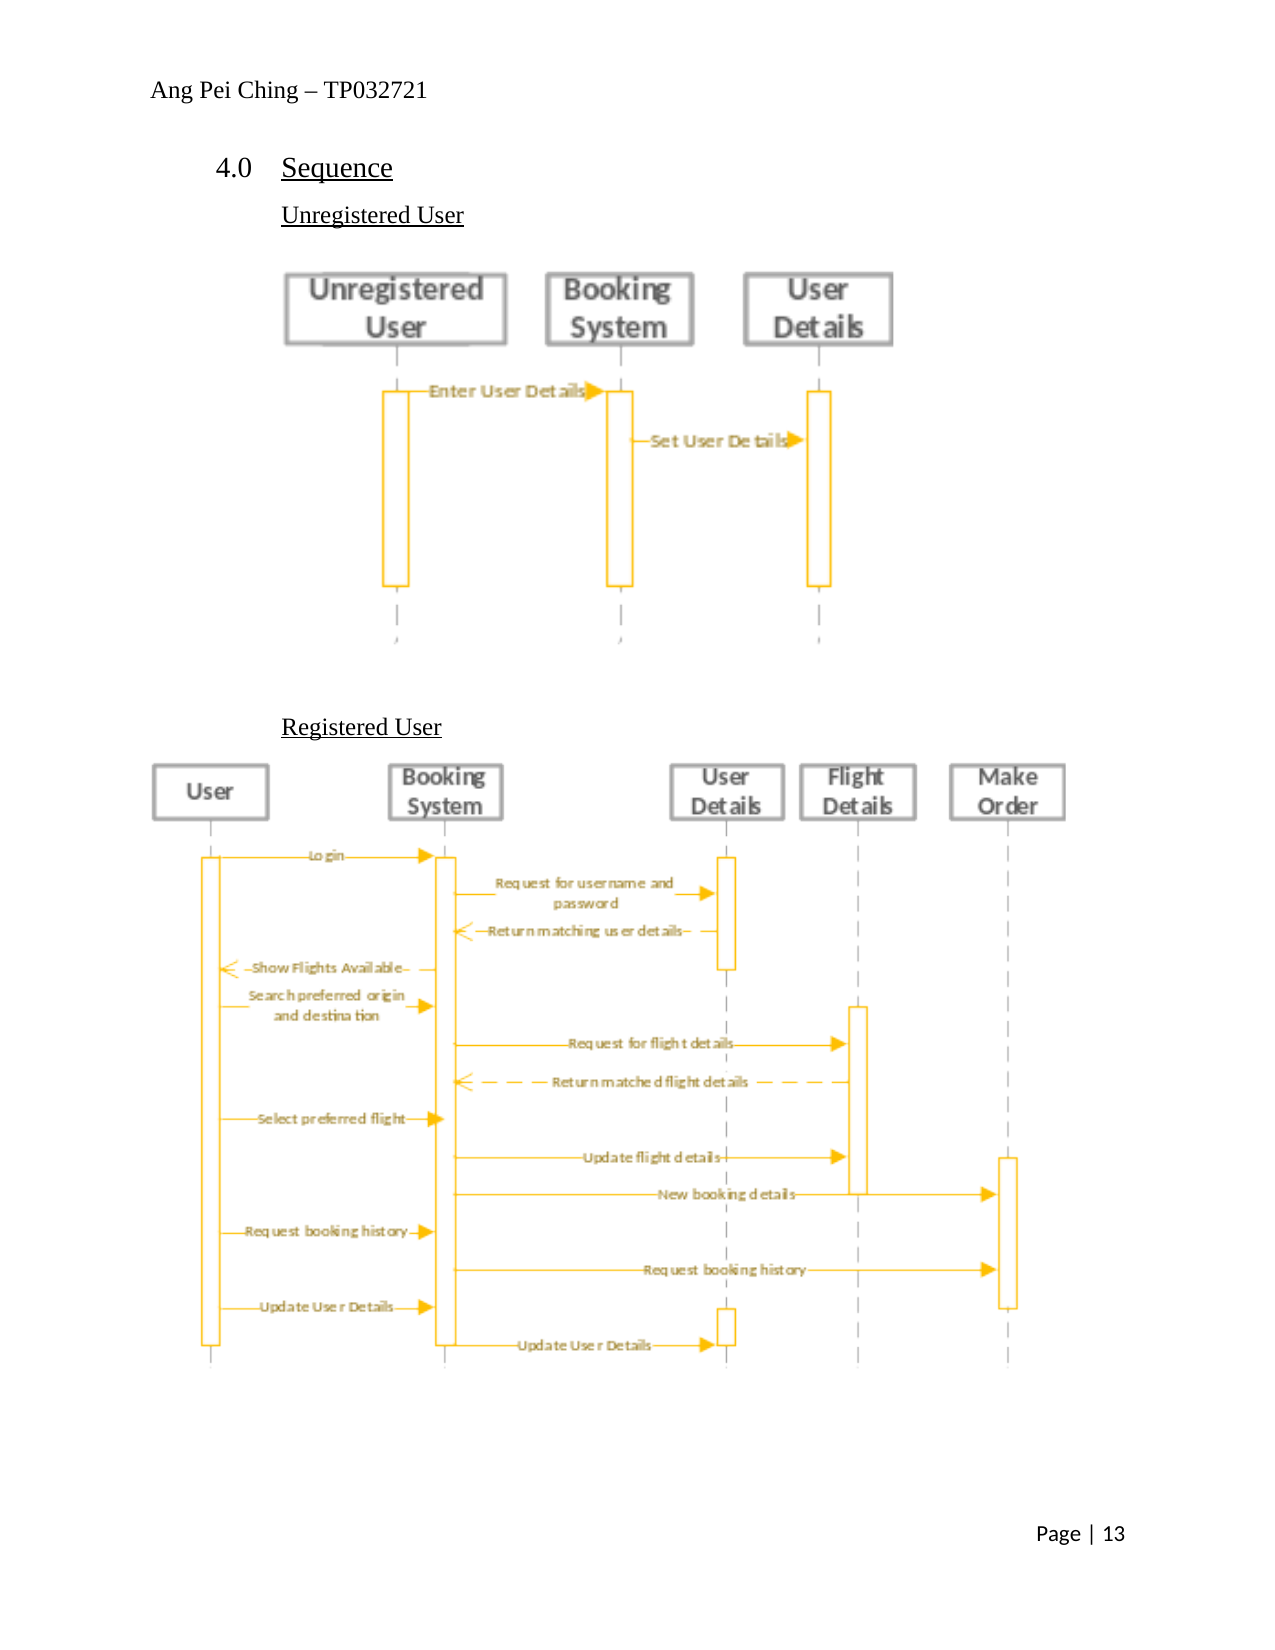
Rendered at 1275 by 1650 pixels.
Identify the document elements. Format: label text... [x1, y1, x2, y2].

list Sequence [216, 150, 1125, 183]
list Registered User [281, 712, 1125, 740]
list Unregistered User [281, 200, 1125, 229]
